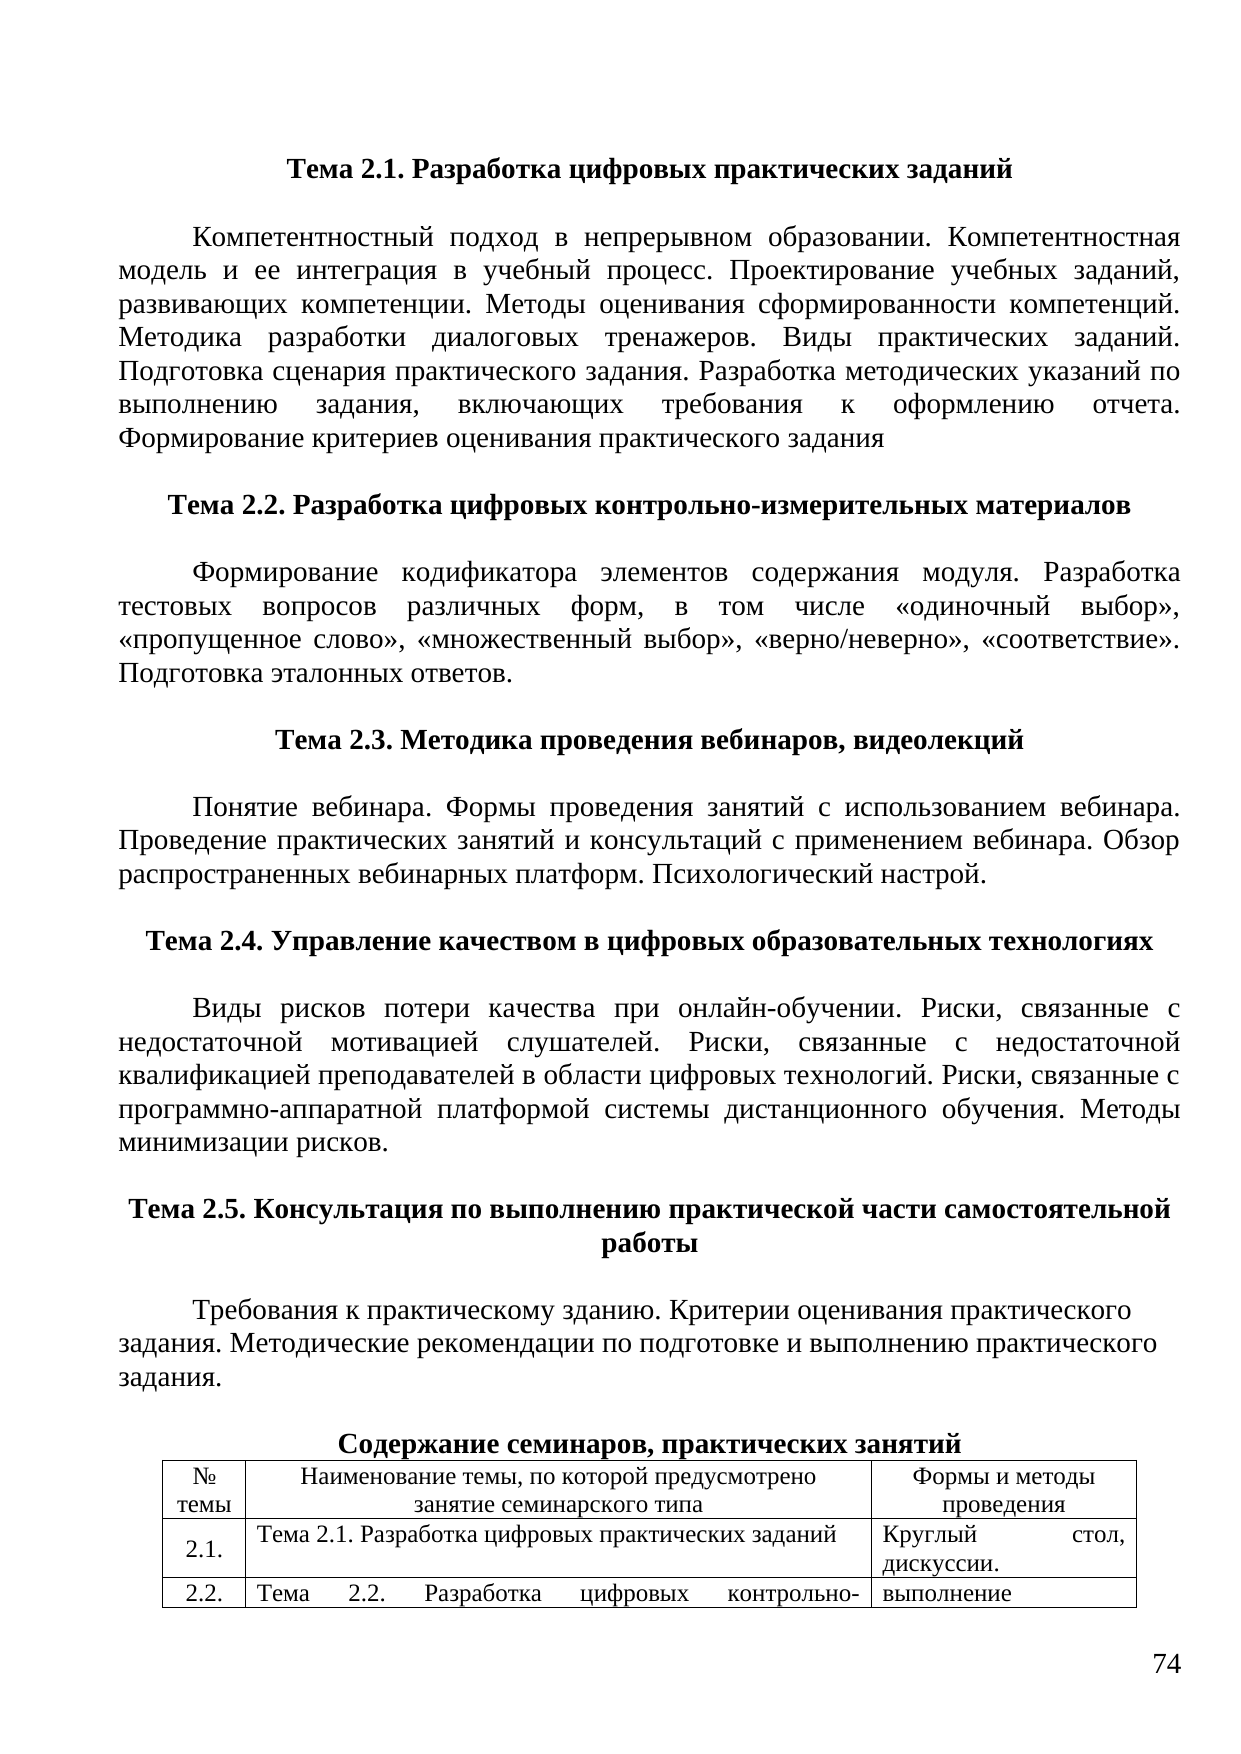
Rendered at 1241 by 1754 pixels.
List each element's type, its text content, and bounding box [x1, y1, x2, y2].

text Тема 2.5. Консультация по выполнению практической части самостоятельной работы [118, 1191, 1181, 1258]
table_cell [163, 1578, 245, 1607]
text Тема 2.4. Управление качеством в цифровых образовательных технологиях [118, 923, 1181, 957]
text Компетентностный подход в непрерывном образовании. Компетентностная модель и ее интеграция в учебный процесс. Проектирование учебных заданий, развивающих компетенции. Методы оценивания сформированности компетенций. Методика разработки диалоговых тренажеров. Виды практических заданий. Подготовка сценария практического задания. Разработка методических указаний по выполнению задания, включающих требования к оформлению отчета. Формирование критериев оценивания практического задания [118, 219, 1181, 453]
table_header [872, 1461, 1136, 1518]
text Тема 2.3. Методика проведения вебинаров, видеолекций [118, 722, 1181, 755]
text Виды рисков потери качества при онлайн-обучении. Риски, связанные с недостаточной мотивацией слушателей. Риски, связанные с недостаточной квалификацией преподавателей в области цифровых технологий. Риски, связанные с программно-аппаратной платформой системы дистанционного обучения. Методы минимизации рисков. [118, 990, 1181, 1158]
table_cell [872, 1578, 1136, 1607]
text Требования к практическому зданию. Критерии оценивания практического задания. Методические рекомендации по подготовке и выполнению практического задания. [118, 1292, 1181, 1393]
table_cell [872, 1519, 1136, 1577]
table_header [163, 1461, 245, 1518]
text Понятие вебинара. Формы проведения занятий с использованием вебинара. Проведение практических занятий и консультаций с применением вебинара. Обзор распространенных вебинарных платформ. Психологический настрой. [118, 789, 1181, 889]
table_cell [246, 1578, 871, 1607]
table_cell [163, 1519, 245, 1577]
text Тема 2.1. Разработка цифровых практических заданий [118, 152, 1181, 185]
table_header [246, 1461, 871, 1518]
subtitle Содержание семинаров, практических занятий [118, 1426, 1181, 1460]
text Формирование кодификатора элементов содержания модуля. Разработка тестовых вопросов различных форм, в том числе «одиночный выбор», «пропущенное слово», «множественный выбор», «верно/неверно», «соответствие». Подготовка эталонных ответов. [118, 554, 1181, 688]
text Тема 2.2. Разработка цифровых контрольно-измерительных материалов [118, 487, 1181, 521]
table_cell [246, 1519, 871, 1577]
